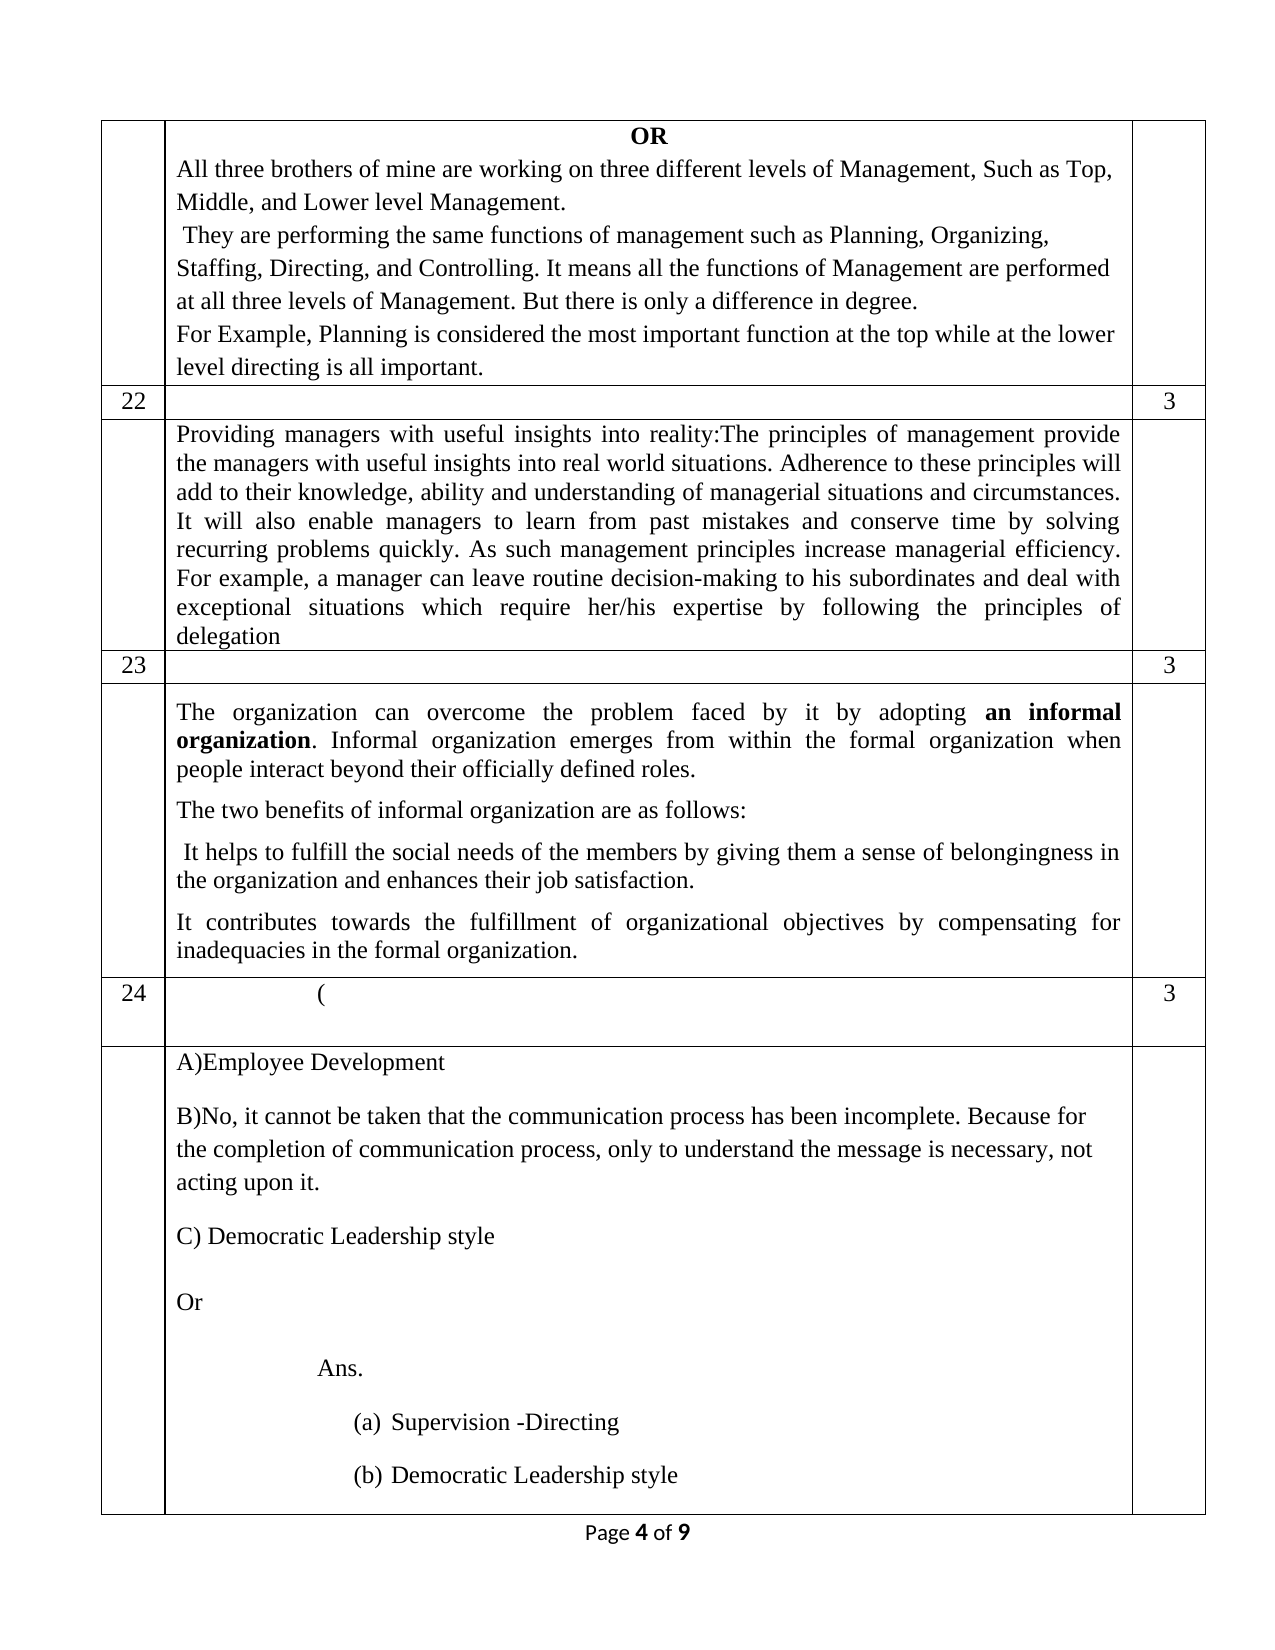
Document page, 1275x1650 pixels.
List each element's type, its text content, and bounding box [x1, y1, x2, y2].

table_cell [166, 386, 1132, 418]
table_cell 22 [102, 386, 164, 418]
table_cell 3 [1133, 978, 1205, 1046]
table_cell [1133, 121, 1205, 385]
table_cell [166, 651, 1132, 683]
table_cell [102, 1047, 164, 1514]
table_cell 3 [1133, 386, 1205, 418]
table_cell [102, 684, 164, 977]
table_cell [166, 121, 1132, 385]
table_cell ( [166, 978, 1132, 1046]
table_cell The organization can overcome the problem faced by it by adopting an informal organization. Informal organization emerges from within the formal organization when people interact beyond their officially defined roles. The two benefits of informal organization are as follows: It helps to fulfill the social needs of the members by giving them a sense of belongingness in the organization and enhances their job satisfaction. It contributes towards the fulfillment of organizational objectives by compensating for inadequacies in the formal organization. [166, 684, 1132, 977]
table_cell [1133, 420, 1205, 649]
table_cell [102, 121, 164, 385]
table_cell Providing managers with useful insights into reality:The principles of management provide the managers with useful insights into real world situations. Adherence to these principles will add to their knowledge, ability and understanding of managerial situations and circumstances. It will also enable managers to learn from past mistakes and conserve time by solving recurring problems quickly. As such management principles increase managerial efficiency. For example, a manager can leave routine decision-making to his subordinates and deal with exceptional situations which require her/his expertise by following the principles of delegation [166, 420, 1132, 649]
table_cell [166, 1047, 1132, 1514]
table_cell [1133, 684, 1205, 977]
table_cell [102, 420, 164, 649]
table_cell 3 [1133, 651, 1205, 683]
table_cell [1133, 1047, 1205, 1514]
table_cell 23 [102, 651, 164, 683]
table_cell 24 [102, 978, 164, 1046]
